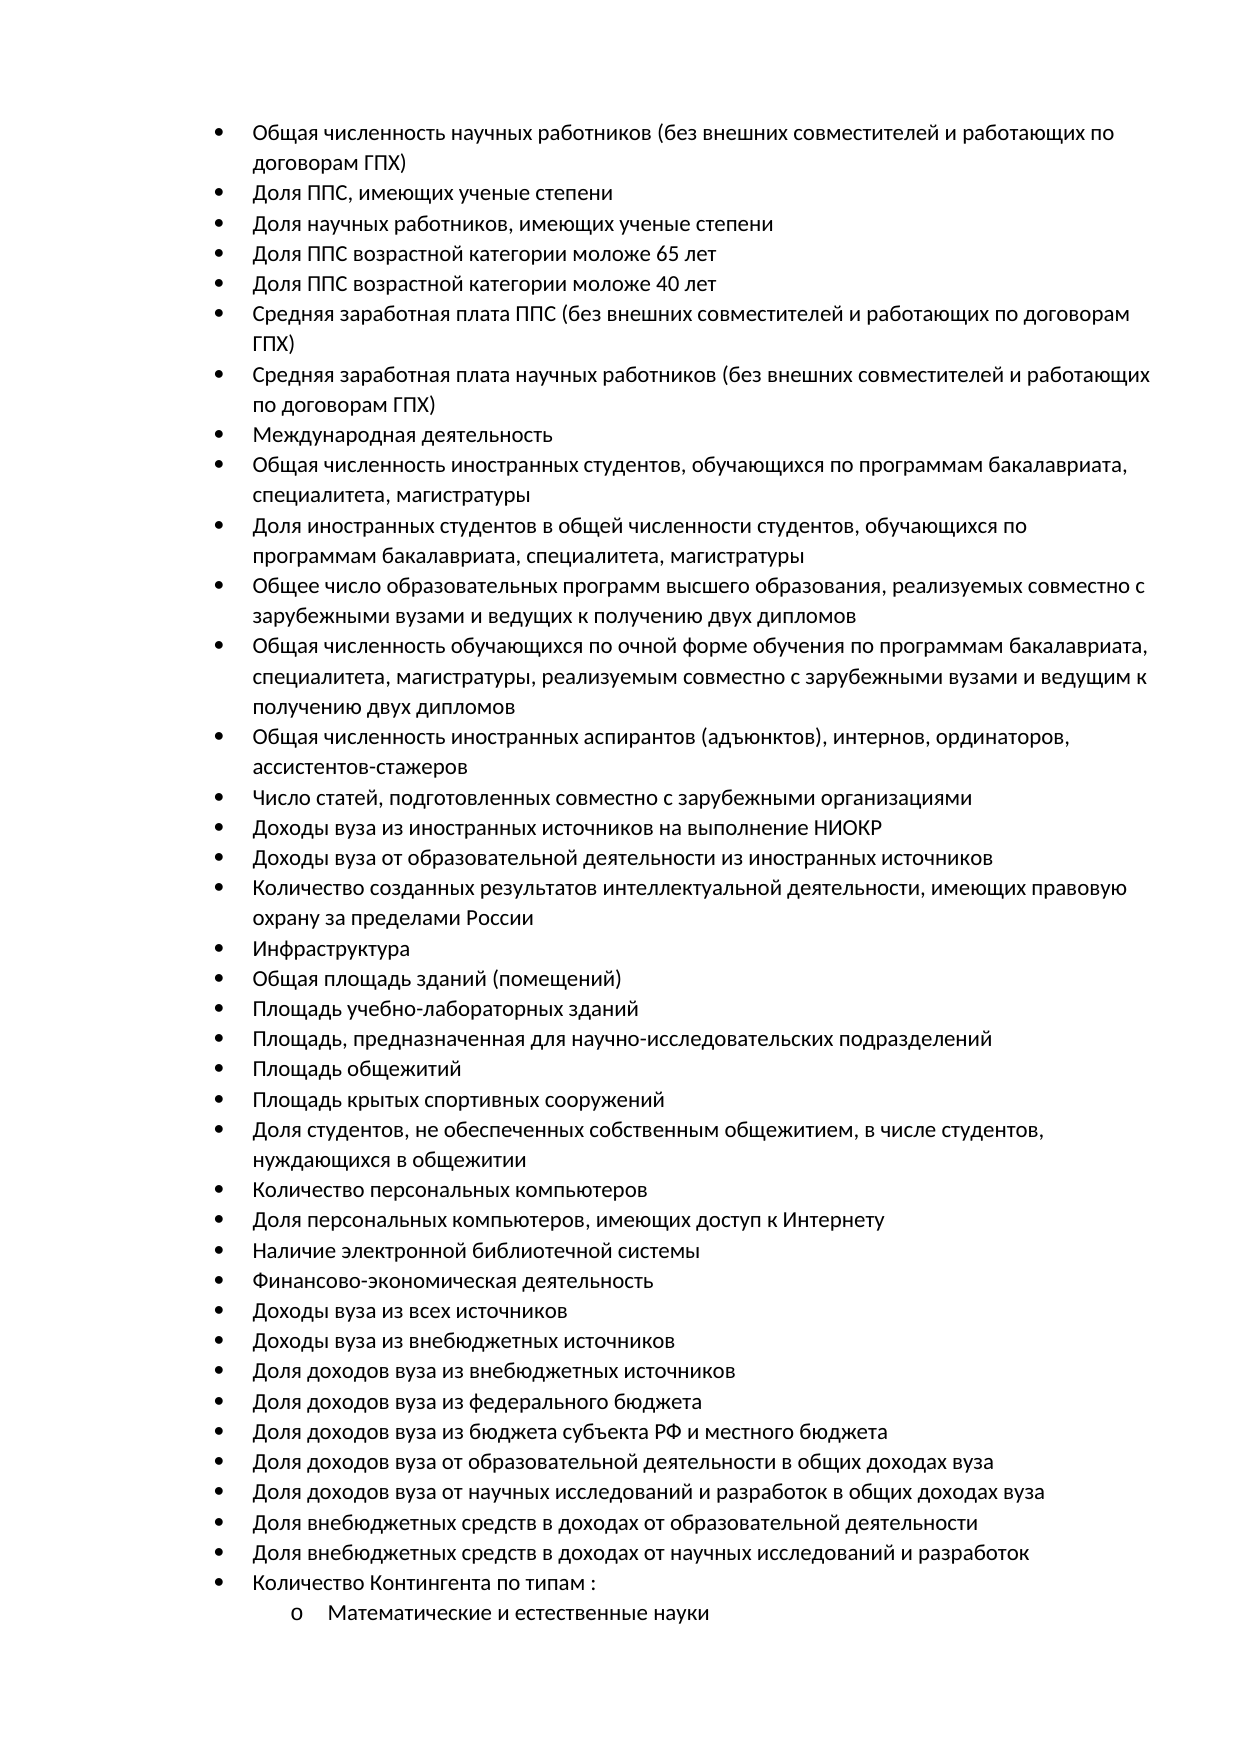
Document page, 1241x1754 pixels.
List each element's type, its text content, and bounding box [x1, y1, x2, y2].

list Доля доходов вуза из бюджета субъекта РФ и местного бюджета [215, 1417, 1152, 1445]
list Общая численность иностранных аспирантов (адъюнктов), интернов, ординаторов, ассистентов-стажеров [215, 722, 1152, 781]
list Средняя заработная плата ППС (без внешних совместителей и работающих по договорам ГПХ) [215, 299, 1152, 358]
list Международная деятельность [215, 420, 1152, 448]
list Число статей, подготовленных совместно с зарубежными организациями [215, 783, 1152, 811]
list Общая площадь зданий (помещений) [215, 964, 1152, 992]
list Количество Контингента по типам : [215, 1568, 1152, 1596]
list Общее число образовательных программ высшего образования, реализуемых совместно с зарубежными вузами и ведущих к получению двух дипломов [215, 571, 1152, 629]
list Инфраструктура [215, 934, 1152, 962]
list Доля внебюджетных средств в доходах от научных исследований и разработок [215, 1538, 1152, 1566]
list Площадь общежитий [215, 1054, 1152, 1083]
list Количество персональных компьютеров [215, 1175, 1152, 1203]
list Доля научных работников, имеющих ученые степени [215, 209, 1152, 237]
list Математические и естественные науки [290, 1598, 1152, 1627]
list Площадь, предназначенная для научно-исследовательских подразделений [215, 1024, 1152, 1052]
list Доля доходов вуза из федерального бюджета [215, 1387, 1152, 1415]
list Площадь крытых спортивных сооружений [215, 1085, 1152, 1113]
list Общая численность иностранных студентов, обучающихся по программам бакалавриата, специалитета, магистратуры [215, 450, 1152, 509]
list Доходы вуза из внебюджетных источников [215, 1326, 1152, 1354]
list Доля доходов вуза от образовательной деятельности в общих доходах вуза [215, 1447, 1152, 1475]
list Общая численность обучающихся по очной форме обучения по программам бакалавриата, специалитета, магистратуры, реализуемым совместно с зарубежными вузами и ведущим к получению двух дипломов [215, 632, 1152, 720]
list Доля ППС возрастной категории моложе 40 лет [215, 269, 1152, 297]
list Средняя заработная плата научных работников (без внешних совместителей и работающих по договорам ГПХ) [215, 360, 1152, 418]
list Количество созданных результатов интеллектуальной деятельности, имеющих правовую охрану за пределами России [215, 873, 1152, 932]
list Доходы вуза из иностранных источников на выполнение НИОКР [215, 813, 1152, 841]
list Доходы вуза от образовательной деятельности из иностранных источников [215, 843, 1152, 871]
list Финансово-экономическая деятельность [215, 1266, 1152, 1294]
list Доля иностранных студентов в общей численности студентов, обучающихся по программам бакалавриата, специалитета, магистратуры [215, 511, 1152, 569]
list Доля персональных компьютеров, имеющих доступ к Интернету [215, 1206, 1152, 1234]
list Доля студентов, не обеспеченных собственным общежитием, в числе студентов, нуждающихся в общежитии [215, 1115, 1152, 1173]
list Общая численность научных работников (без внешних совместителей и работающих по договорам ГПХ) [215, 118, 1152, 176]
list Доля ППС, имеющих ученые степени [215, 178, 1152, 207]
list Доходы вуза из всех источников [215, 1296, 1152, 1324]
list Площадь учебно-лабораторных зданий [215, 994, 1152, 1022]
list Доля ППС возрастной категории моложе 65 лет [215, 239, 1152, 267]
list Доля внебюджетных средств в доходах от образовательной деятельности [215, 1508, 1152, 1536]
list Доля доходов вуза от научных исследований и разработок в общих доходах вуза [215, 1477, 1152, 1506]
list Доля доходов вуза из внебюджетных источников [215, 1357, 1152, 1385]
list Наличие электронной библиотечной системы [215, 1236, 1152, 1264]
